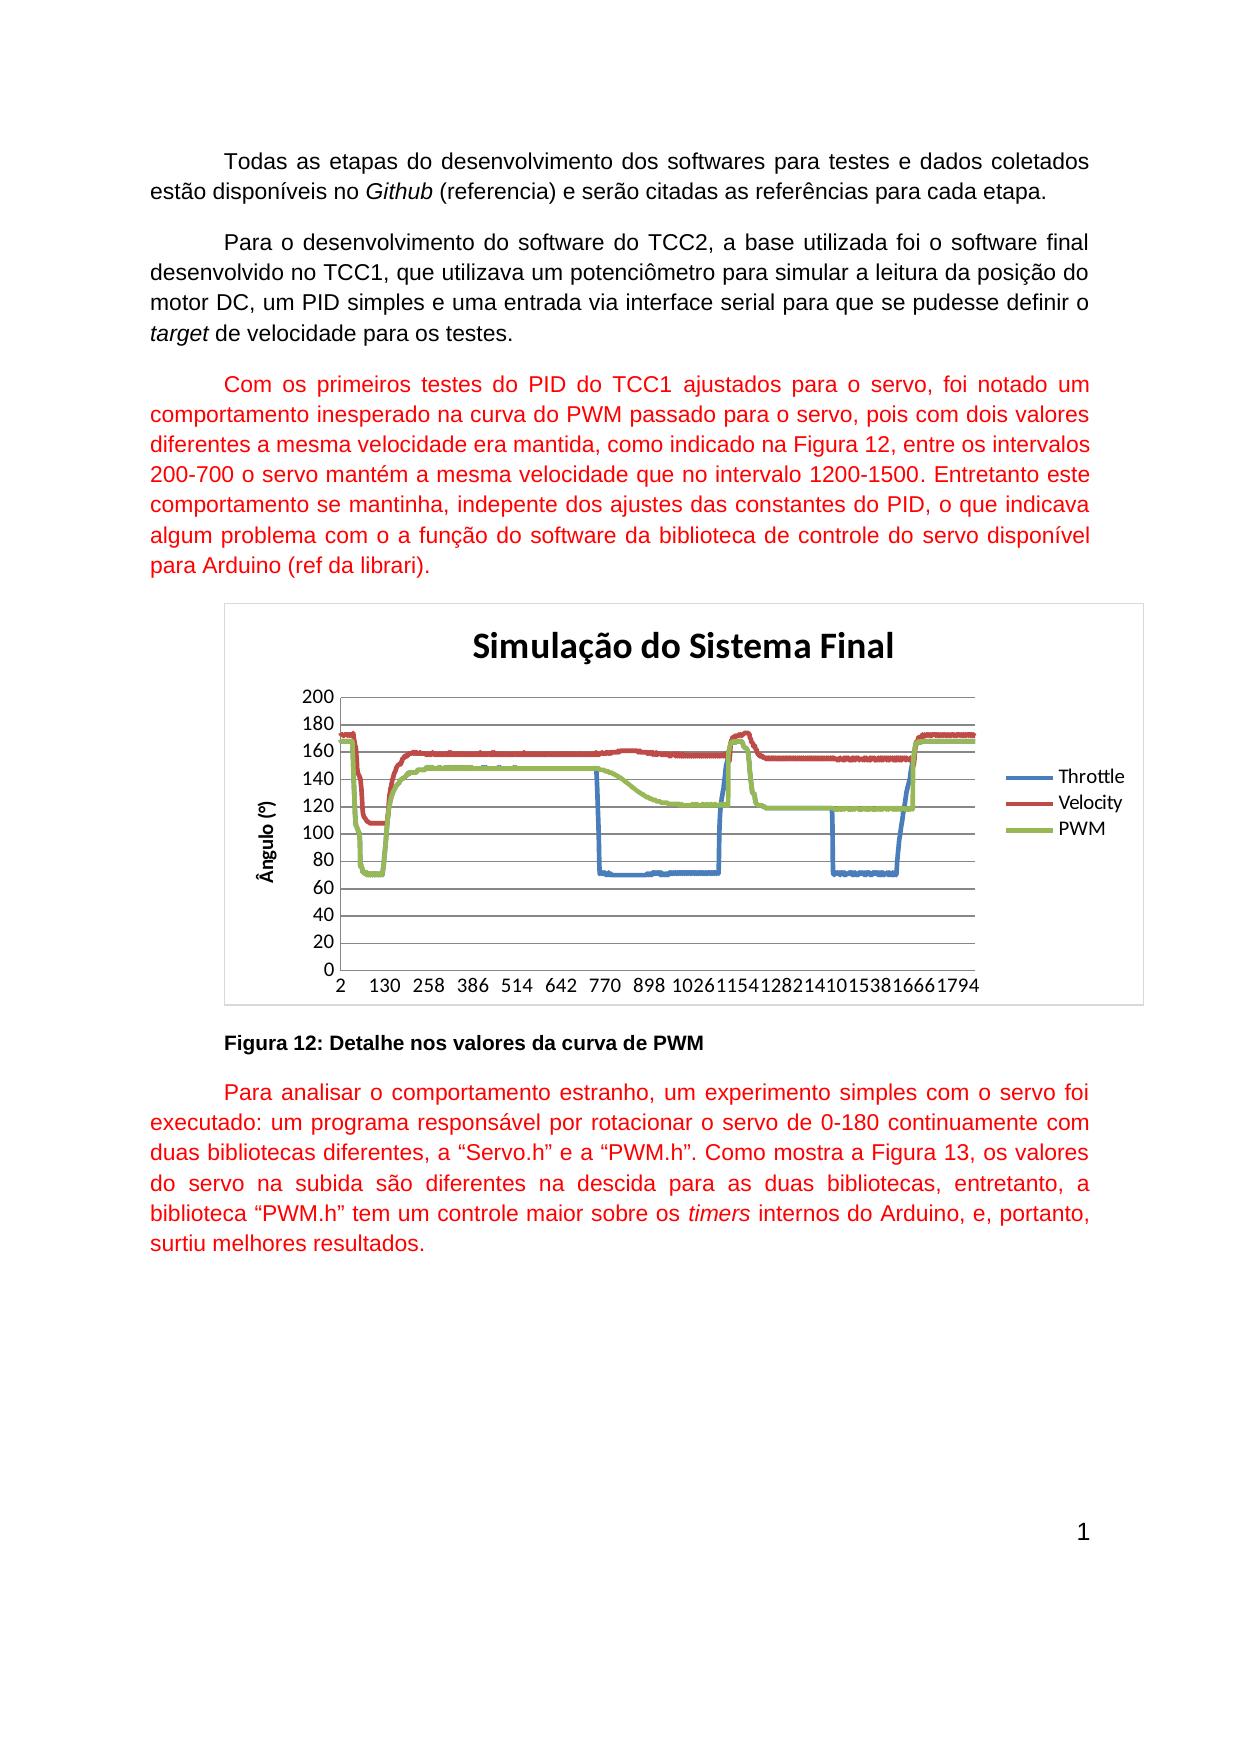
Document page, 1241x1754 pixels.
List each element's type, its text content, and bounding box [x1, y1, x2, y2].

text Todas as etapas do desenvolvimento dos softwares para testes e dados coletados estão disponíveis no Github (referencia) e serão citadas as referências para cada etapa. [150, 148, 1090, 204]
text Com os primeiros testes do PID do TCC1 ajustados para o servo, foi notado um comportamento inesperado na curva do PWM passado para o servo, pois com dois valores diferentes a mesma velocidade era mantida, como indicado na Figura 12, entre os intervalos 200-700 o servo mantém a mesma velocidade que no intervalo 1200-1500. Entretanto este comportamento se mantinha, indepente dos ajustes das constantes do PID, o que indicava algum problema com o a função do software da biblioteca de controle do servo disponível para Arduino (ref da librari). [150, 371, 1090, 578]
text Para analisar o comportamento estranho, um experimento simples com o servo foi executado: um programa responsável por rotacionar o servo de 0-180 continuamente com duas bibliotecas diferentes, a “Servo.h” e a “PWM.h”. Como mostra a Figura 13, os valores do servo na subida são diferentes na descida para as duas bibliotecas, entretanto, a biblioteca “PWM.h” tem um controle maior sobre os timers internos do Arduino, e, portanto, surtiu melhores resultados. [150, 1079, 1090, 1256]
text Figura 12: Detalhe nos valores da curva de PWM [150, 1031, 1090, 1054]
text Para o desenvolvimento do software do TCC2, a base utilizada foi o software final desenvolvido no TCC1, que utilizava um potenciômetro para simular a leitura da posição do motor DC, um PID simples e uma entrada via interface serial para que se pudesse definir o target de velocidade para os testes. [150, 229, 1090, 346]
